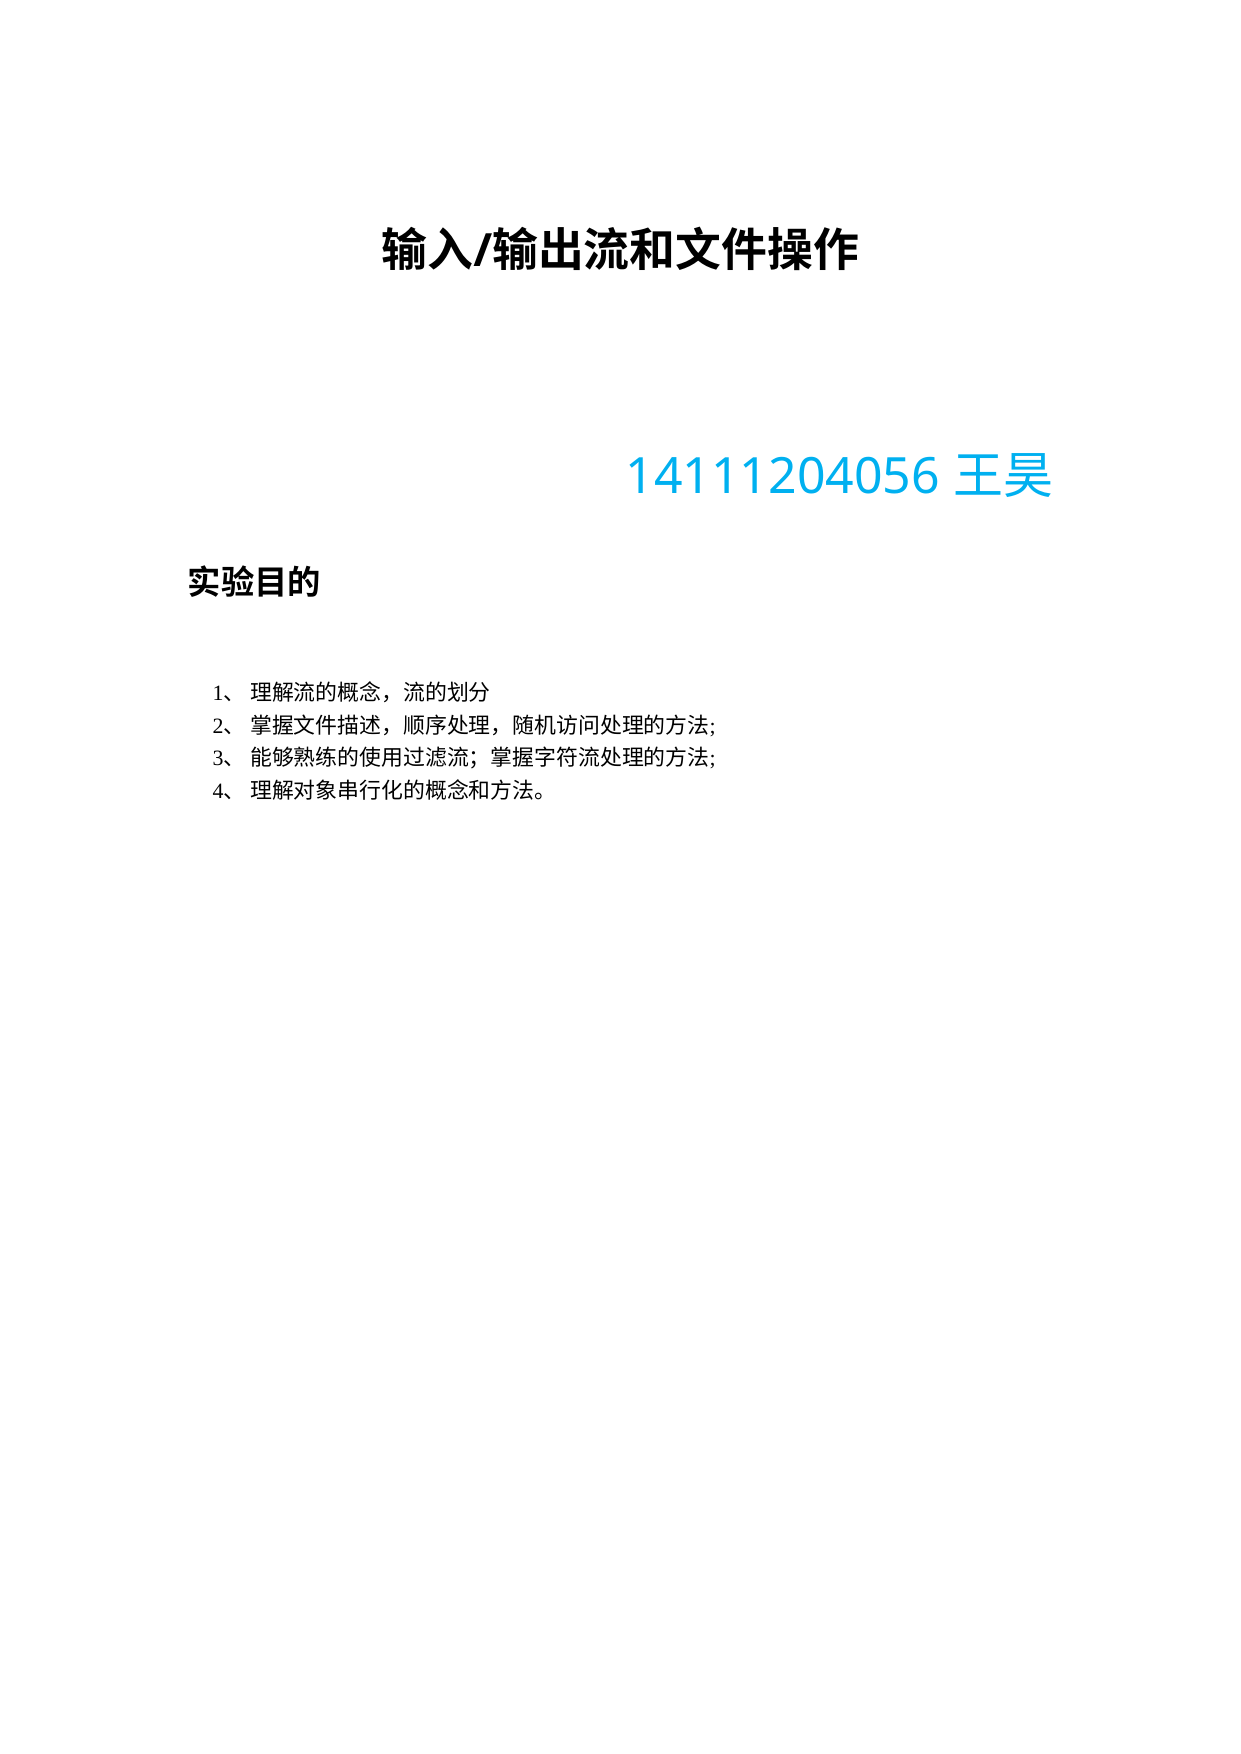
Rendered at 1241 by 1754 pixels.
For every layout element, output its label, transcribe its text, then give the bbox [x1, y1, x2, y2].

list 理解流的概念，流的划分 [212, 675, 1053, 707]
subtitle 输入/输出流和文件操作 [187, 197, 1053, 295]
list 能够熟练的使用过滤流；掌握字符流处理的方法; [212, 740, 1053, 772]
list 掌握文件描述，顺序处理，随机访问处理的方法; [212, 707, 1053, 740]
list 理解对象串行化的概念和方法。 [212, 772, 1053, 805]
subtitle 实验目的 [187, 548, 1053, 613]
text 14111204056 王昊 [187, 423, 1053, 521]
